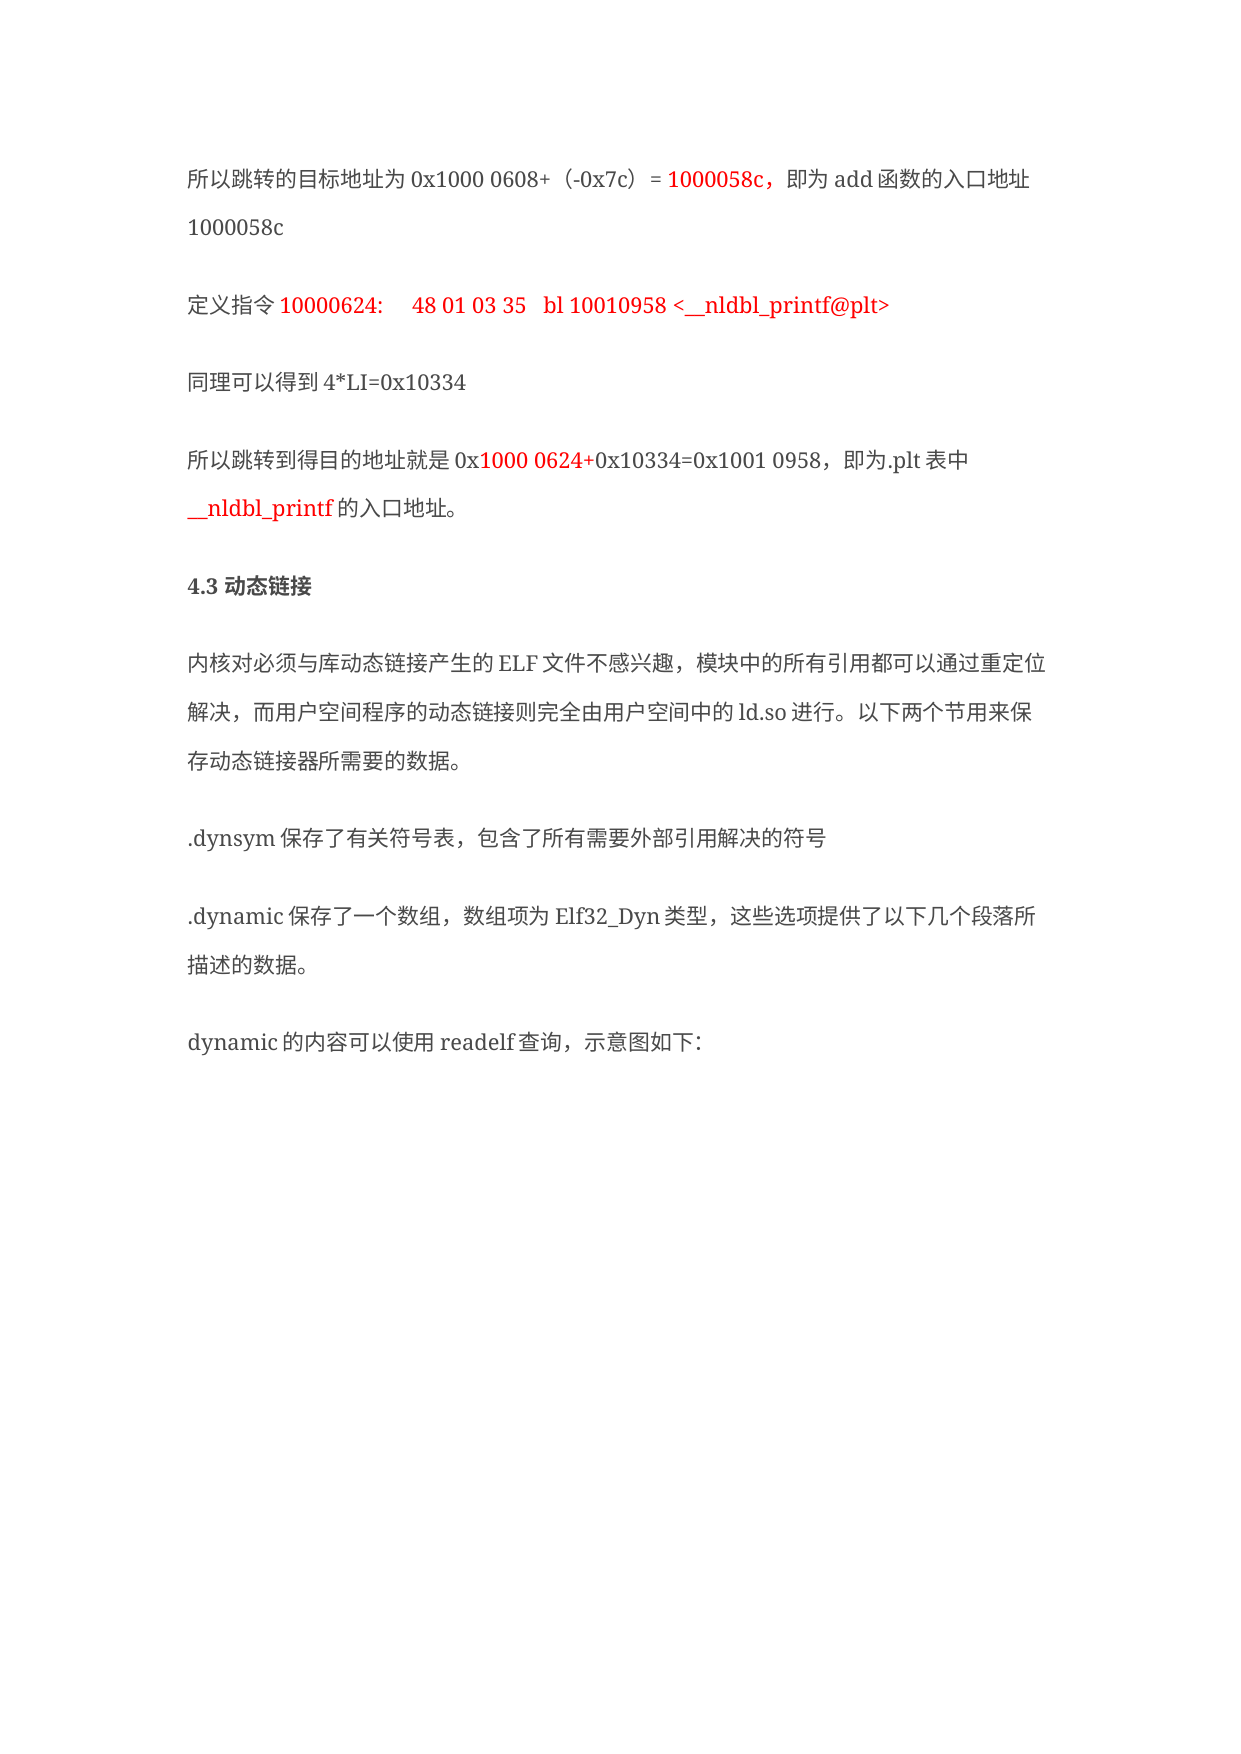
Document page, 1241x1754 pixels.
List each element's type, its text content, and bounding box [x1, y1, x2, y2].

text 内核对必须与库动态链接产生的ELF文件不感兴趣，模块中的所有引用都可以通过重定位解决，而用户空间程序的动态链接则完全由用户空间中的ld.so进行。以下两个节用来保存动态链接器所需要的数据。 [187, 646, 1053, 776]
text 同理可以得到4*LI=0x10334 [187, 365, 1053, 397]
text 定义指令10000624: 48 01 03 35 bl 10010958 <__nldbl_printf@plt> [187, 287, 1053, 320]
text .dynamic保存了一个数组，数组项为Elf32_Dyn类型，这些选项提供了以下几个段落所描述的数据。 [187, 898, 1053, 980]
text .dynsym保存了有关符号表，包含了所有需要外部引用解决的符号 [187, 821, 1053, 853]
text 所以跳转的目标地址为0x1000 0608+（-0x7c）= 1000058c，即为add函数的入口地址1000058c [187, 162, 1053, 243]
text 4.3 动态链接 [187, 568, 1053, 601]
text dynamic的内容可以使用readelf查询，示意图如下： [187, 1025, 1053, 1057]
text 所以跳转到得目的地址就是0x1000 0624+0x10334=0x1001 0958，即为.plt表中__nldbl_printf的入口地址。 [187, 442, 1053, 523]
